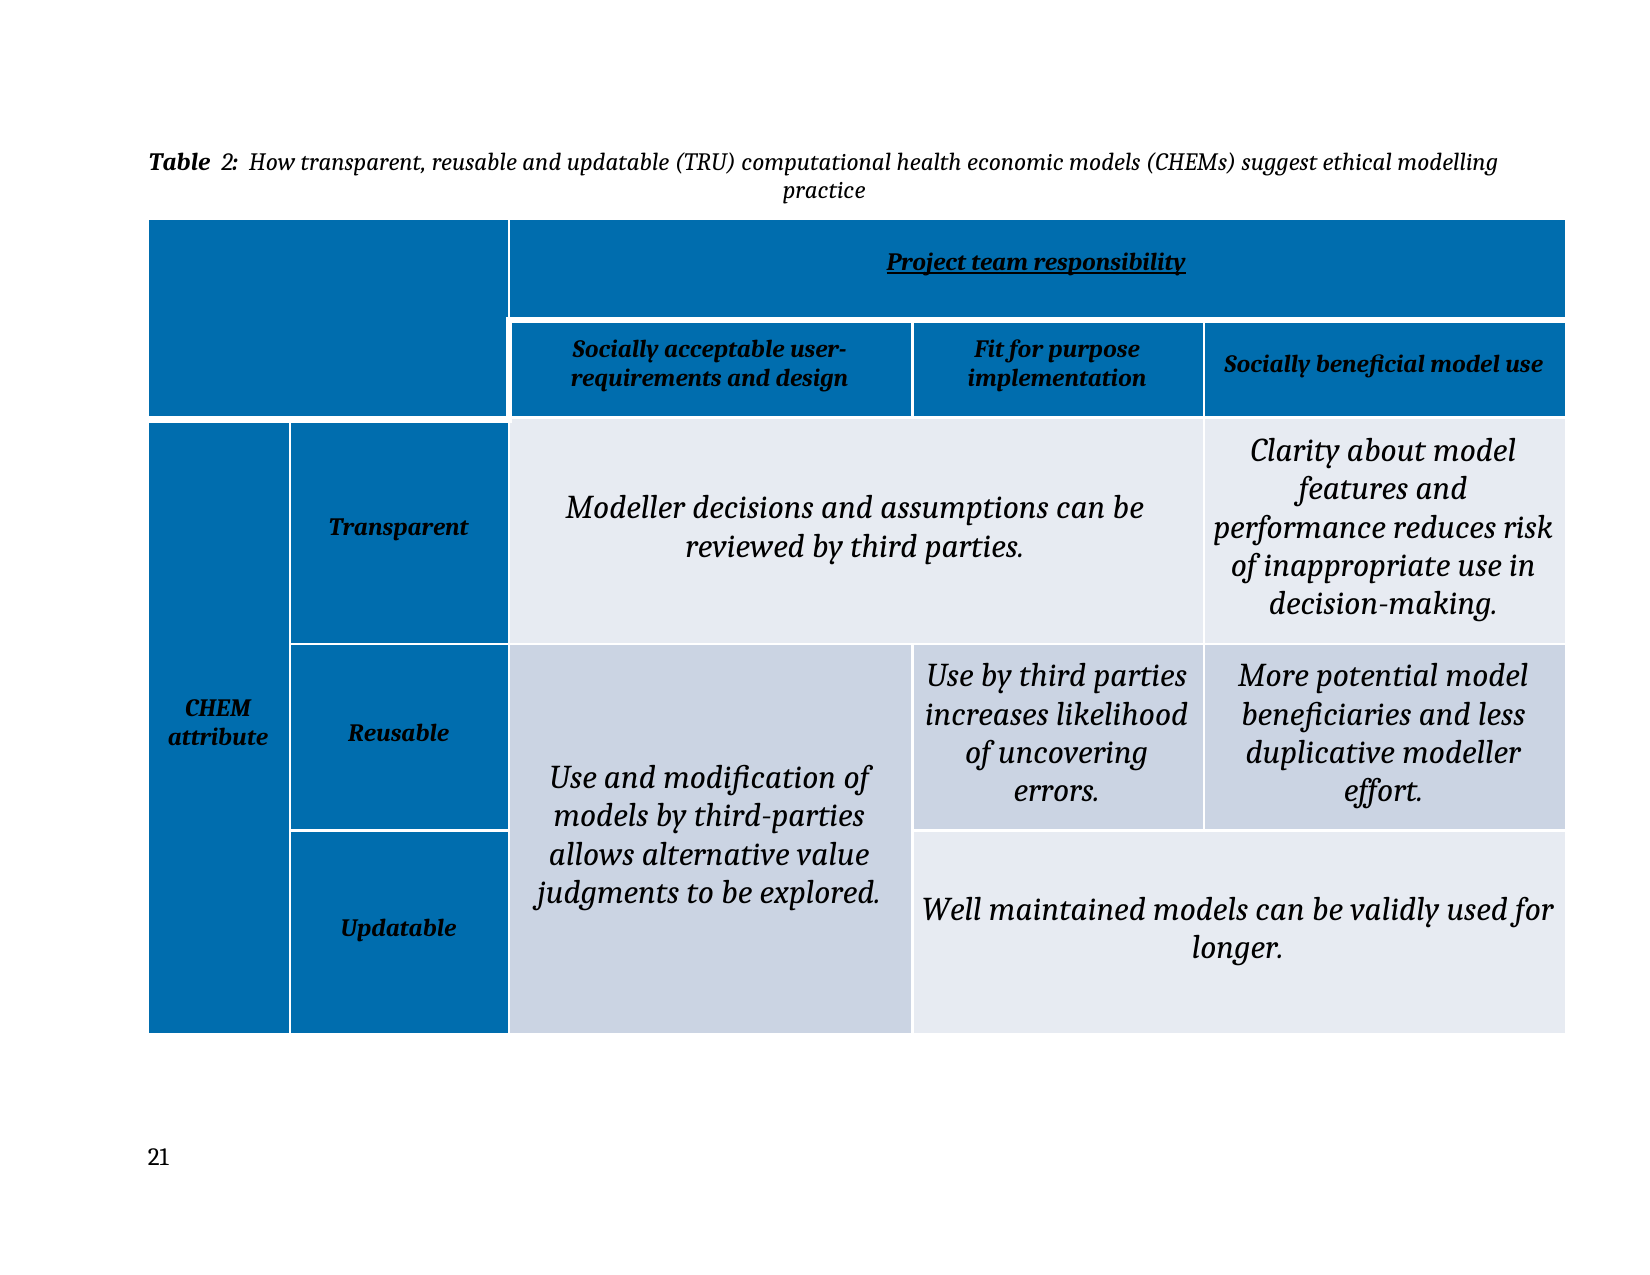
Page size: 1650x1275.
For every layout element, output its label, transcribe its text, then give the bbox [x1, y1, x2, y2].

table_cell Reusable [291, 645, 508, 829]
table_cell Use and modification of models by third-parties allows alternative value judgments to be explored. [510, 645, 911, 1033]
table_cell Updatable [291, 832, 508, 1033]
table_cell Socially acceptable user-requirements and design [512, 323, 911, 416]
table_cell Use by third parties increases likelihood of uncovering errors. [914, 645, 1203, 829]
text Table 2: How transparent, reusable and updatable (TRU) computational health economic models (CHEMs) suggest ethical modelling practice [148, 148, 1502, 205]
table_cell CHEM attribute [149, 423, 289, 1033]
table_cell Transparent [291, 423, 508, 643]
table_header Project team responsibility [510, 220, 1565, 317]
table_cell Well maintained models can be validly used for longer. [914, 832, 1565, 1033]
table_cell Socially beneficial model use [1205, 323, 1565, 416]
table_cell More potential model beneficiaries and less duplicative modeller effort. [1205, 645, 1565, 829]
table_cell Fit for purpose implementation [914, 323, 1203, 416]
table_header [149, 220, 508, 416]
table_cell Modeller decisions and assumptions can be reviewed by third parties. [510, 419, 1203, 643]
table_cell Clarity about model features and performance reduces risk of inappropriate use in decision-making. [1205, 419, 1565, 643]
